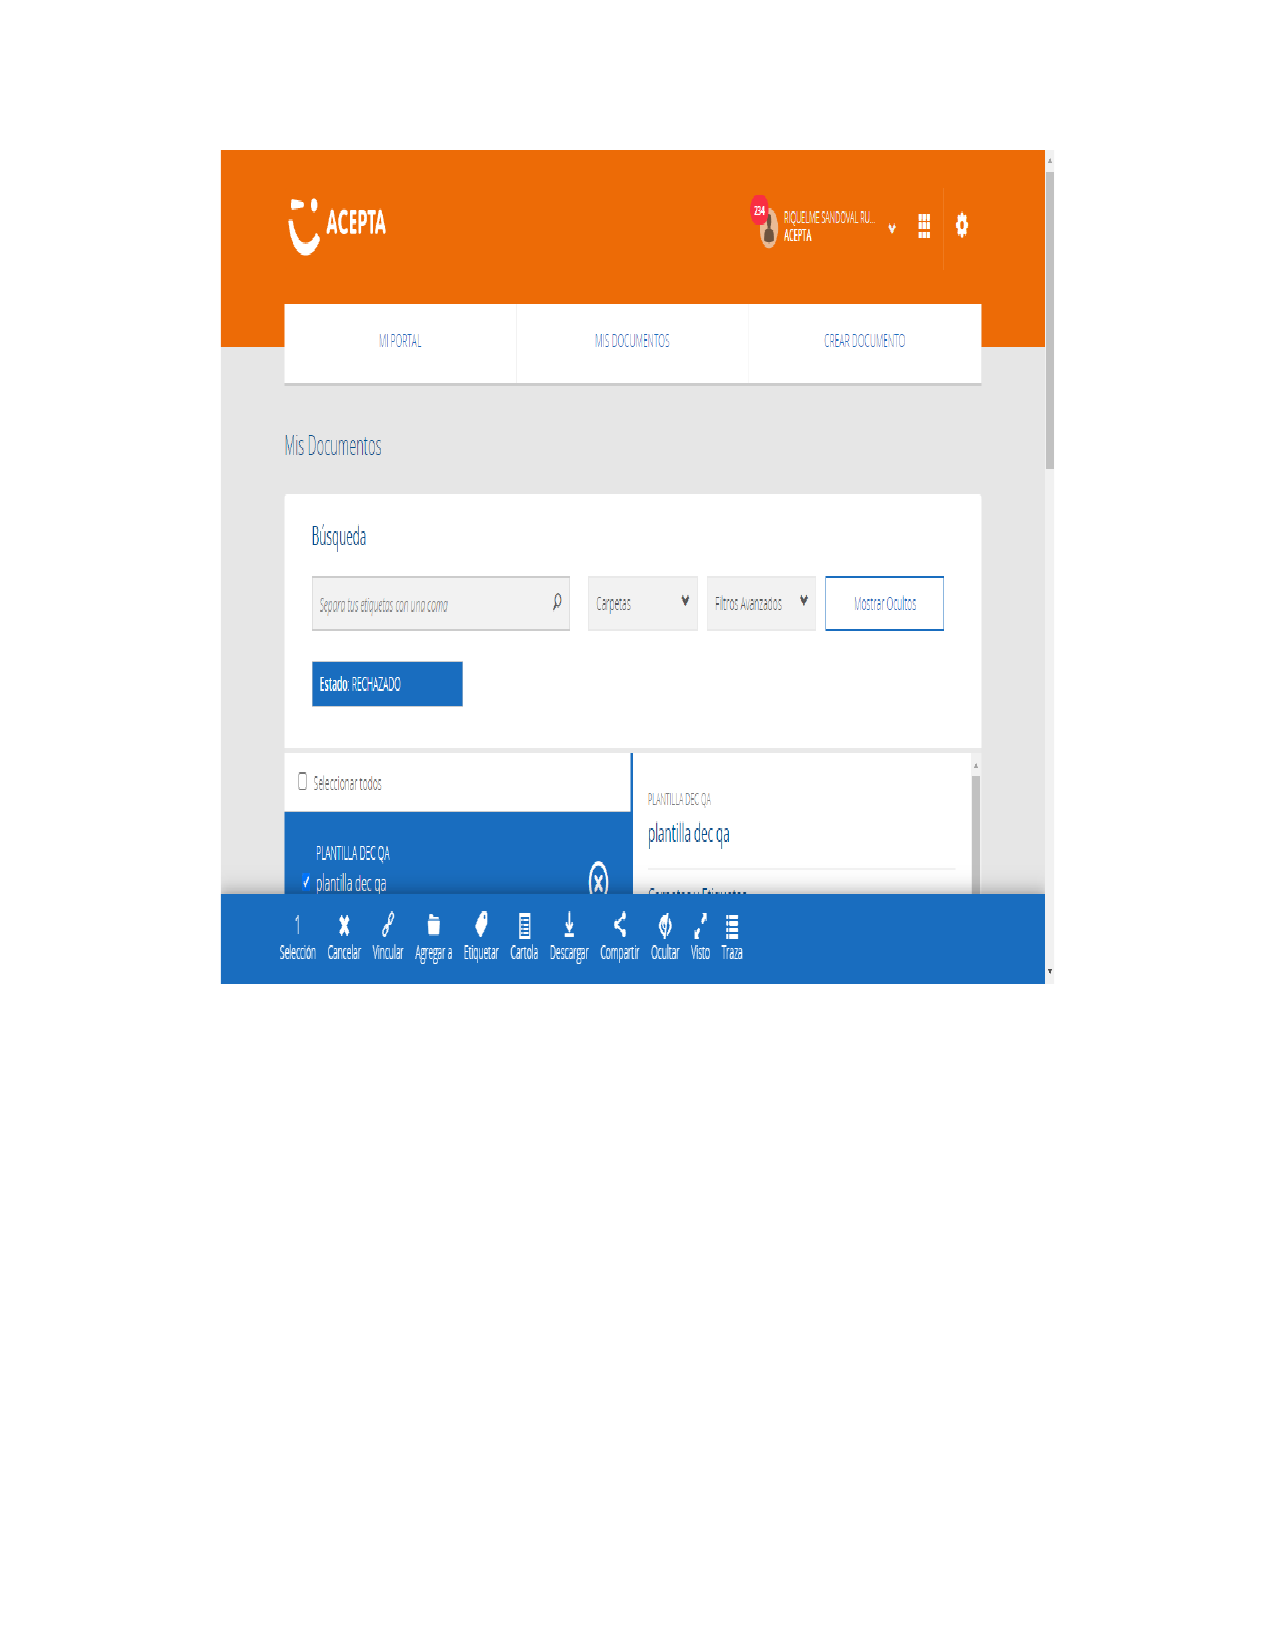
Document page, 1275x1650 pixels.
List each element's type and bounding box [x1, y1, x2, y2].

picture [220, 184, 1055, 1018]
